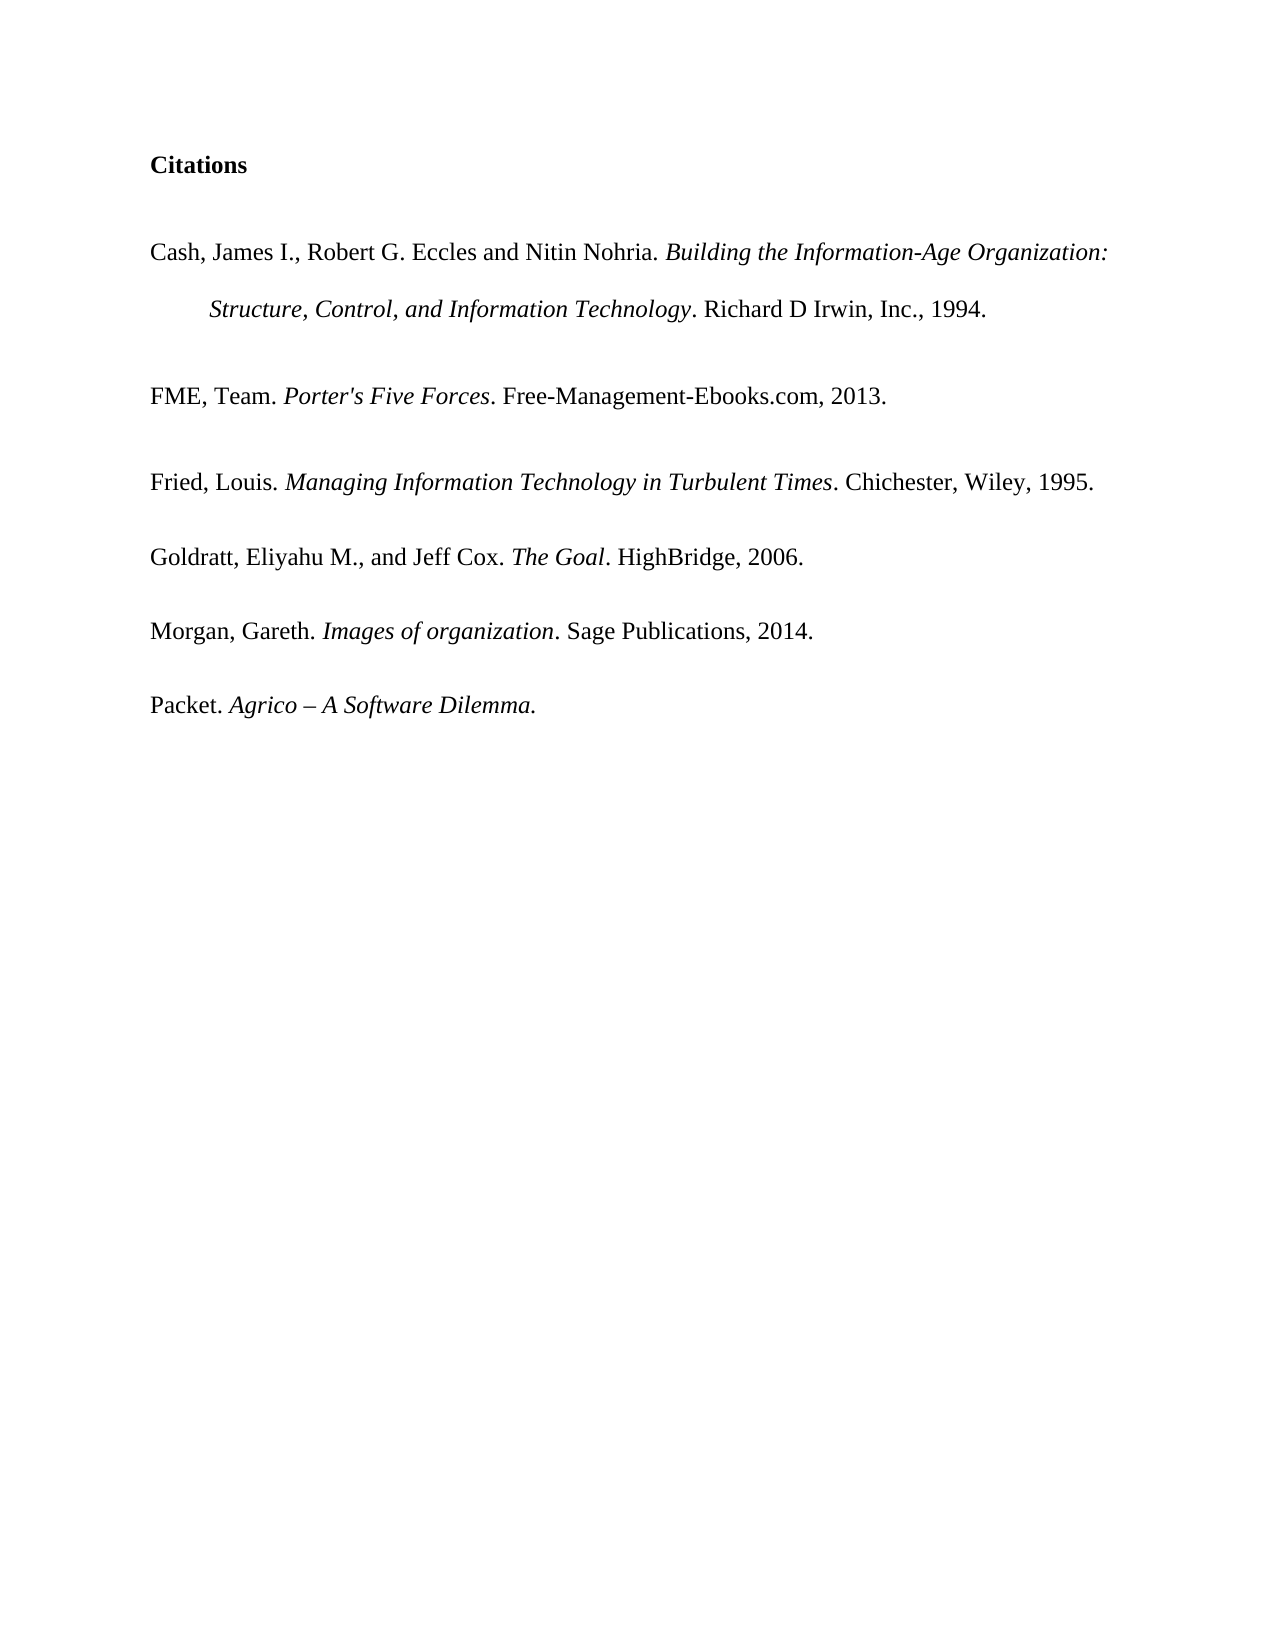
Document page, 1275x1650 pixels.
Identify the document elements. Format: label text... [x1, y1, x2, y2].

text Fried, Louis. Managing Information Technology in Turbulent Times. Chichester, Wiley, 1995. [150, 467, 1125, 496]
text Citations [150, 150, 1125, 179]
text Packet. Agrico – A Software Dilemma. [150, 690, 1125, 719]
text Goldratt, Eliyahu M., and Jeff Cox. The Goal. HighBridge, 2006. [150, 542, 1125, 570]
text Cash, James I., Robert G. Eccles and Nitin Nohria. Building the Information-Age Organization: Structure, Control, and Information Technology. Richard D Irwin, Inc., 1994. [150, 237, 1125, 323]
text Morgan, Gareth. Images of organization. Sage Publications, 2014. [150, 616, 1125, 644]
text FME, Team. Porter's Five Forces. Free-Management-Ebooks.com, 2013. [150, 381, 1125, 409]
